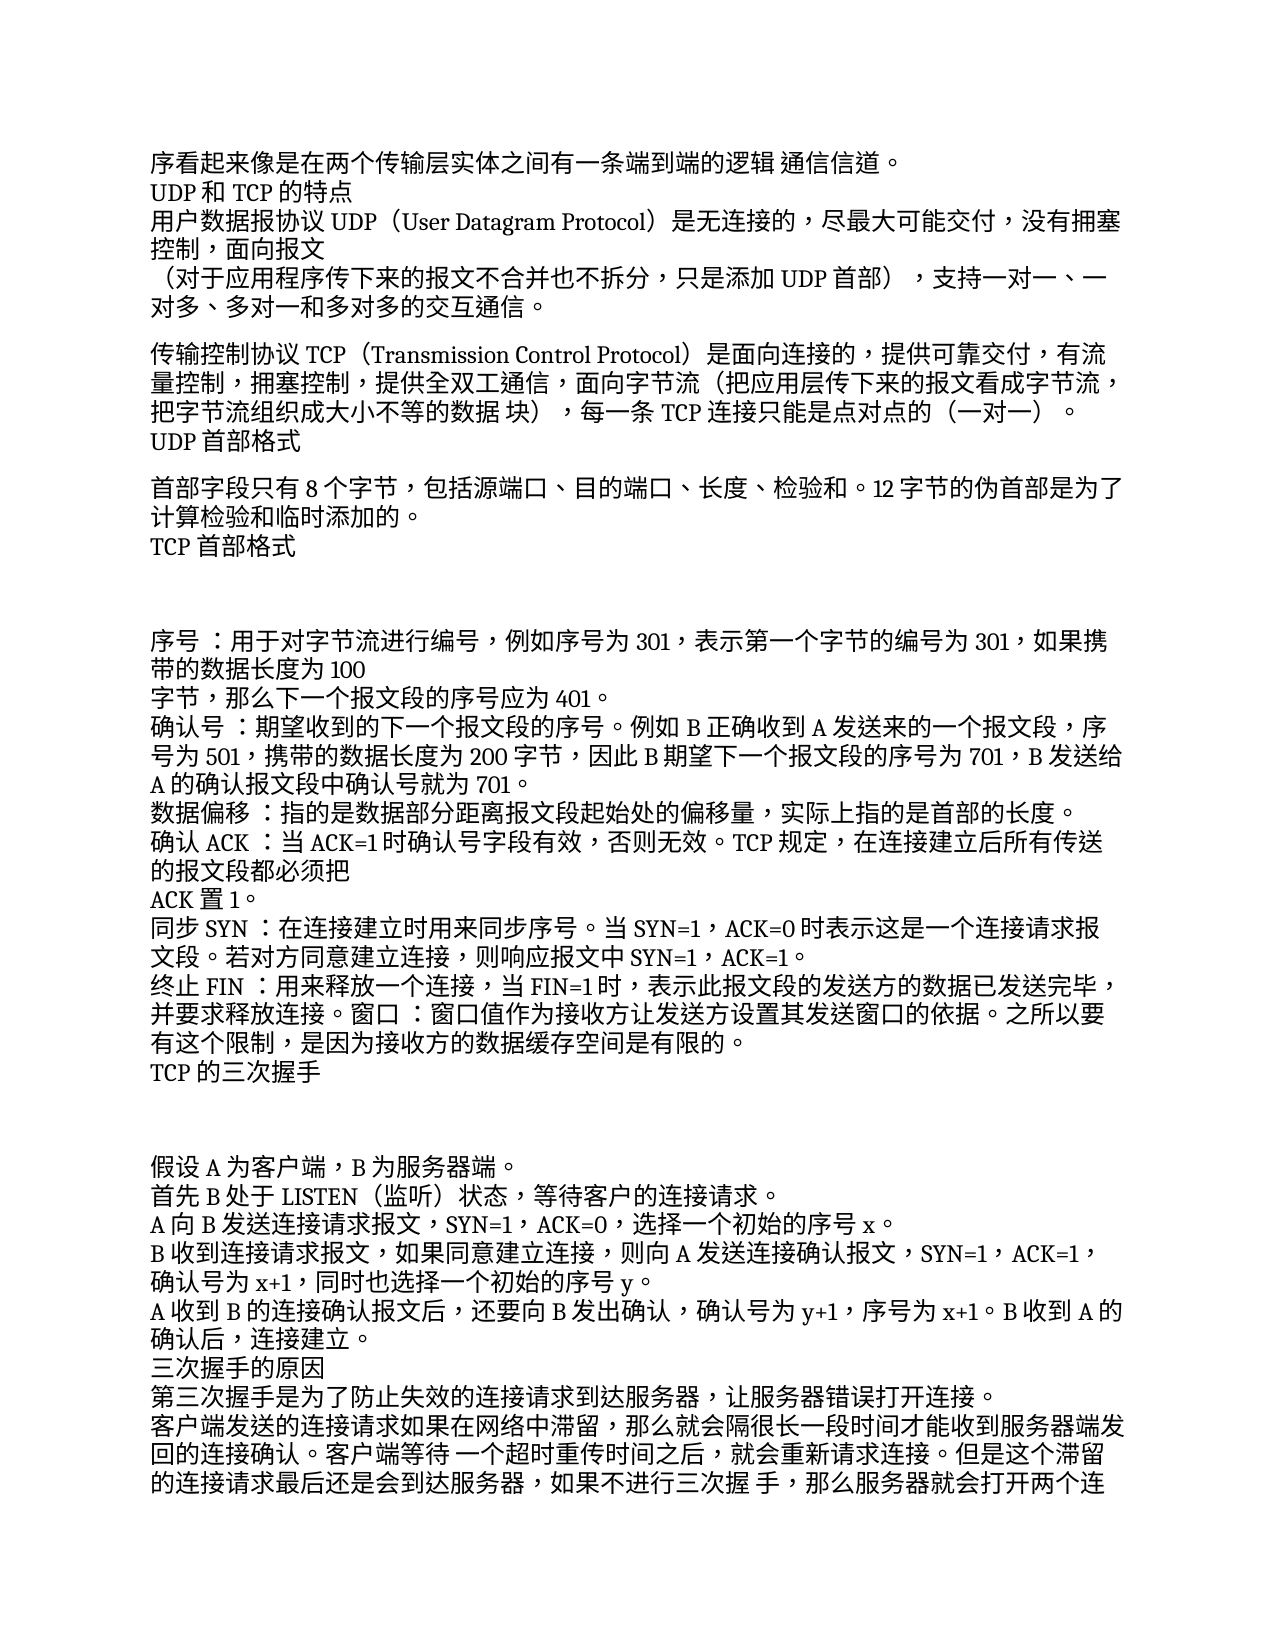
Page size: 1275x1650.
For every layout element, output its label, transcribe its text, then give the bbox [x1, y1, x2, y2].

text 首部字段只有 8 个字节，包括源端口、目的端口、长度、检验和。12 字节的伪首部是为了计算检验和临时添加的。 TCP 首部格式 [150, 475, 1125, 561]
text 传输控制协议 TCP（Transmission Control Protocol）是面向连接的，提供可靠交付，有流量控制，拥塞控制，提供全双工通信，面向字节流（把应用层传下来的报文看成字节流，把字节流组织成大小不等的数据 块），每一条 TCP 连接只能是点对点的（一对一）。 UDP 首部格式 [150, 341, 1125, 456]
text 序号 ：用于对字节流进行编号，例如序号为 301，表示第一个字节的编号为 301，如果携带的数据长度为 100 字节，那么下一个报文段的序号应为 401。 确认号 ：期望收到的下一个报文段的序号。例如 B 正确收到 A 发送来的一个报文段，序号为 501，携带的数据长度为 200 字节，因此 B 期望下一个报文段的序号为 701，B 发送给 A 的确认报文段中确认号就为 701。 数据偏移 ：指的是数据部分距离报文段起始处的偏移量，实际上指的是首部的长度。 确认 ACK ：当 ACK=1 时确认号字段有效，否则无效。TCP 规定，在连接建立后所有传送的报文段都必须把 ACK 置 1。 同步 SYN ：在连接建立时用来同步序号。当 SYN=1，ACK=0 时表示这是一个连接请求报文段。若对方同意建立连接，则响应报文中 SYN=1，ACK=1。 终止 FIN ：用来释放一个连接，当 FIN=1 时，表示此报文段的发送方的数据已发送完毕，并要求释放连接。窗口 ：窗口值作为接收方让发送方设置其发送窗口的依据。之所以要有这个限制，是因为接收方的数据缓存空间是有限的。 TCP 的三次握手 [150, 627, 1125, 1087]
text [150, 150, 1125, 322]
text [150, 1154, 1125, 1499]
